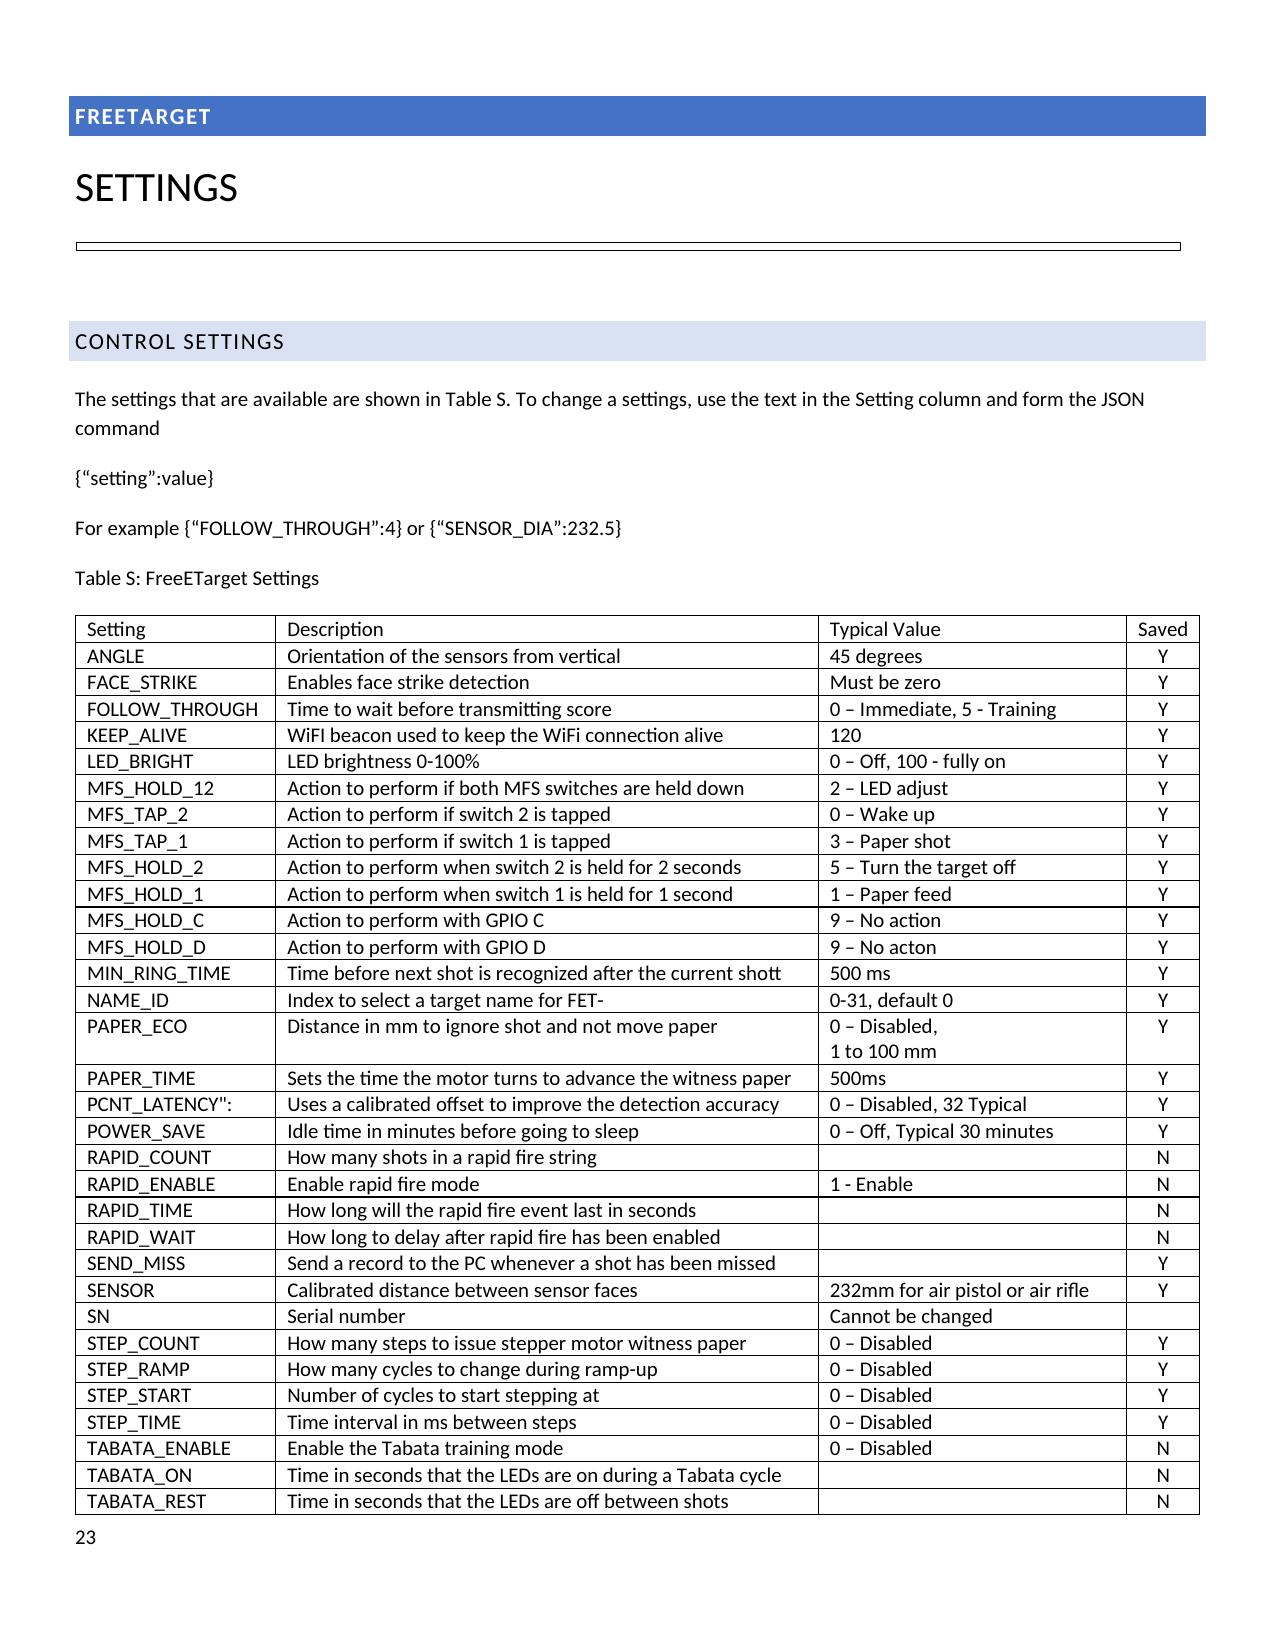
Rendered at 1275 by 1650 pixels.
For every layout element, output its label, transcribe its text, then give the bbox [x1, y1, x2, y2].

table_cell Y [1127, 855, 1199, 880]
table_cell Distance in mm to ignore shot and not move paper [276, 1013, 818, 1064]
table_cell Serial number [276, 1303, 818, 1329]
table_cell 0 – Disabled [819, 1436, 1126, 1461]
table_cell FOLLOW_THROUGH [76, 696, 275, 721]
table_cell 1 – Paper feed [819, 881, 1126, 906]
table_cell Y [1127, 987, 1199, 1012]
table_cell Action to perform with GPIO D [276, 934, 818, 959]
text Table S: FreeETarget Settings [75, 565, 1200, 591]
table_cell Y [1127, 1383, 1199, 1408]
table_cell 0 – Disabled [819, 1383, 1126, 1408]
table_cell 500 ms [819, 960, 1126, 986]
table_header Typical Value [819, 616, 1126, 642]
table_cell PAPER_ECO [76, 1013, 275, 1064]
table_cell [819, 1462, 1126, 1487]
table_cell Time interval in ms between steps [276, 1409, 818, 1434]
table_cell ANGLE [76, 643, 275, 668]
table_cell Y [1127, 908, 1199, 933]
table_cell N [1127, 1224, 1199, 1249]
table_cell Uses a calibrated offset to improve the detection accuracy [276, 1092, 818, 1117]
table_cell Action to perform when switch 2 is held for 2 seconds [276, 855, 818, 880]
table_cell [819, 1198, 1126, 1223]
table_cell Idle time in minutes before going to sleep [276, 1118, 818, 1143]
table_cell How long will the rapid fire event last in seconds [276, 1198, 818, 1223]
table_cell Y [1127, 1250, 1199, 1276]
table_cell Time to wait before transmitting score [276, 696, 818, 721]
table_cell Calibrated distance between sensor faces [276, 1277, 818, 1302]
table_cell Y [1127, 1330, 1199, 1355]
table_cell MFS_HOLD_12 [76, 775, 275, 801]
table_cell RAPID_TIME [76, 1198, 275, 1223]
table_cell How long to delay after rapid fire has been enabled [276, 1224, 818, 1249]
table_cell Y [1127, 643, 1199, 668]
table_cell Number of cycles to start stepping at [276, 1383, 818, 1408]
table_cell Send a record to the PC whenever a shot has been missed [276, 1250, 818, 1276]
table_cell 0-31, default 0 [819, 987, 1126, 1012]
table_cell [819, 1250, 1126, 1276]
table_cell N [1127, 1171, 1199, 1196]
table_cell 0 – Off, 100 - fully on [819, 749, 1126, 774]
table_cell Enable rapid fire mode [276, 1171, 818, 1196]
table_cell Y [1127, 1092, 1199, 1117]
table_cell Action to perform if switch 1 is tapped [276, 828, 818, 853]
table_header Saved [1127, 616, 1199, 642]
table_cell Y [1127, 696, 1199, 721]
table_cell Y [1127, 1065, 1199, 1091]
table_cell Y [1127, 775, 1199, 801]
table_cell 3 – Paper shot [819, 828, 1126, 853]
table_cell Enables face strike detection [276, 669, 818, 695]
table_cell TABATA_ENABLE [76, 1436, 275, 1461]
table_cell 0 – Disabled [819, 1330, 1126, 1355]
table_cell POWER_SAVE [76, 1118, 275, 1143]
table_cell N [1127, 1489, 1199, 1514]
table_cell RAPID_ENABLE [76, 1171, 275, 1196]
table_cell N [1127, 1198, 1199, 1223]
table_cell TABATA_ON [76, 1462, 275, 1487]
table_cell 0 – Off, Typical 30 minutes [819, 1118, 1126, 1143]
table_cell Time before next shot is recognized after the current shott [276, 960, 818, 986]
table_cell Y [1127, 1356, 1199, 1382]
table_cell Action to perform with GPIO C [276, 908, 818, 933]
table_cell How many shots in a rapid fire string [276, 1145, 818, 1170]
table_cell 120 [819, 722, 1126, 748]
table_cell MFS_HOLD_D [76, 934, 275, 959]
table_cell 500ms [819, 1065, 1126, 1091]
text {“setting”:value} [75, 465, 1200, 491]
table_cell [819, 1489, 1126, 1514]
table_cell Orientation of the sensors from vertical [276, 643, 818, 668]
table_cell PCNT_LATENCY": [76, 1092, 275, 1117]
table_cell 9 – No action [819, 908, 1126, 933]
table_cell MFS_HOLD_C [76, 908, 275, 933]
table_cell N [1127, 1145, 1199, 1170]
table_cell Y [1127, 881, 1199, 906]
table_cell NAME_ID [76, 987, 275, 1012]
table_cell WiFI beacon used to keep the WiFi connection alive [276, 722, 818, 748]
table_cell Enable the Tabata training mode [276, 1436, 818, 1461]
table_cell Y [1127, 669, 1199, 695]
table_cell 45 degrees [819, 643, 1126, 668]
table_cell 0 – Disabled [819, 1409, 1126, 1434]
text For example {“FOLLOW_THROUGH”:4} or {“SENSOR_DIA”:232.5} [75, 515, 1200, 541]
table_cell RAPID_WAIT [76, 1224, 275, 1249]
table_cell Index to select a target name for FET- [276, 987, 818, 1012]
table_cell STEP_COUNT [76, 1330, 275, 1355]
table_cell PAPER_TIME [76, 1065, 275, 1091]
table_cell SN [76, 1303, 275, 1329]
table_cell 2 – LED adjust [819, 775, 1126, 801]
table_cell RAPID_COUNT [76, 1145, 275, 1170]
table_cell SEND_MISS [76, 1250, 275, 1276]
table_cell [819, 1145, 1126, 1170]
table_cell N [1127, 1462, 1199, 1487]
table_cell Y [1127, 1118, 1199, 1143]
table_cell 0 – Wake up [819, 802, 1126, 827]
table_cell How many steps to issue stepper motor witness paper [276, 1330, 818, 1355]
table_cell 0 – Disabled, 32 Typical [819, 1092, 1126, 1117]
table_cell MFS_TAP_2 [76, 802, 275, 827]
table_cell Y [1127, 722, 1199, 748]
table_cell Time in seconds that the LEDs are off between shots [276, 1489, 818, 1514]
table_cell 9 – No acton [819, 934, 1126, 959]
table_cell Must be zero [819, 669, 1126, 695]
table_cell KEEP_ALIVE [76, 722, 275, 748]
table_cell MIN_RING_TIME [76, 960, 275, 986]
table_cell Action to perform if both MFS switches are held down [276, 775, 818, 801]
table_cell Y [1127, 802, 1199, 827]
subtitle CONTROL SETTINGS [75, 327, 1200, 355]
table_cell [819, 1224, 1126, 1249]
table_cell Y [1127, 828, 1199, 853]
table_cell Y [1127, 934, 1199, 959]
table_cell 0 – Disabled [819, 1356, 1126, 1382]
text The settings that are available are shown in Table S. To change a settings, use the text in the Setting column and form the JSON command [75, 386, 1200, 441]
table_header Setting [76, 616, 275, 642]
table_cell 5 – Turn the target off [819, 855, 1126, 880]
table_cell N [1127, 1436, 1199, 1461]
table_cell STEP_TIME [76, 1409, 275, 1434]
table_cell Y [1127, 1277, 1199, 1302]
table_cell FACE_STRIKE [76, 669, 275, 695]
table_cell Y [1127, 1013, 1199, 1064]
table_cell MFS_HOLD_2 [76, 855, 275, 880]
table_cell Cannot be changed [819, 1303, 1126, 1329]
table_cell Y [1127, 960, 1199, 986]
table_cell SENSOR [76, 1277, 275, 1302]
table_cell Y [1127, 749, 1199, 774]
table_cell 1 - Enable [819, 1171, 1126, 1196]
table_cell Action to perform when switch 1 is held for 1 second [276, 881, 818, 906]
table_cell STEP_RAMP [76, 1356, 275, 1382]
table_cell Action to perform if switch 2 is tapped [276, 802, 818, 827]
table_cell Y [1127, 1409, 1199, 1434]
table_cell Sets the time the motor turns to advance the witness paper [276, 1065, 818, 1091]
table_cell MFS_TAP_1 [76, 828, 275, 853]
table_cell MFS_HOLD_1 [76, 881, 275, 906]
table_cell LED brightness 0-100% [276, 749, 818, 774]
table_cell How many cycles to change during ramp-up [276, 1356, 818, 1382]
table_cell Time in seconds that the LEDs are on during a Tabata cycle [276, 1462, 818, 1487]
table_cell 0 – Immediate, 5 - Training [819, 696, 1126, 721]
table_header Description [276, 616, 818, 642]
table_cell 0 – Disabled, 1 to 100 mm [819, 1013, 1126, 1064]
table_cell [1127, 1303, 1199, 1329]
table_cell TABATA_REST [76, 1489, 275, 1514]
table_cell STEP_START [76, 1383, 275, 1408]
table_cell 232mm for air pistol or air rifle [819, 1277, 1126, 1302]
table_cell LED_BRIGHT [76, 749, 275, 774]
